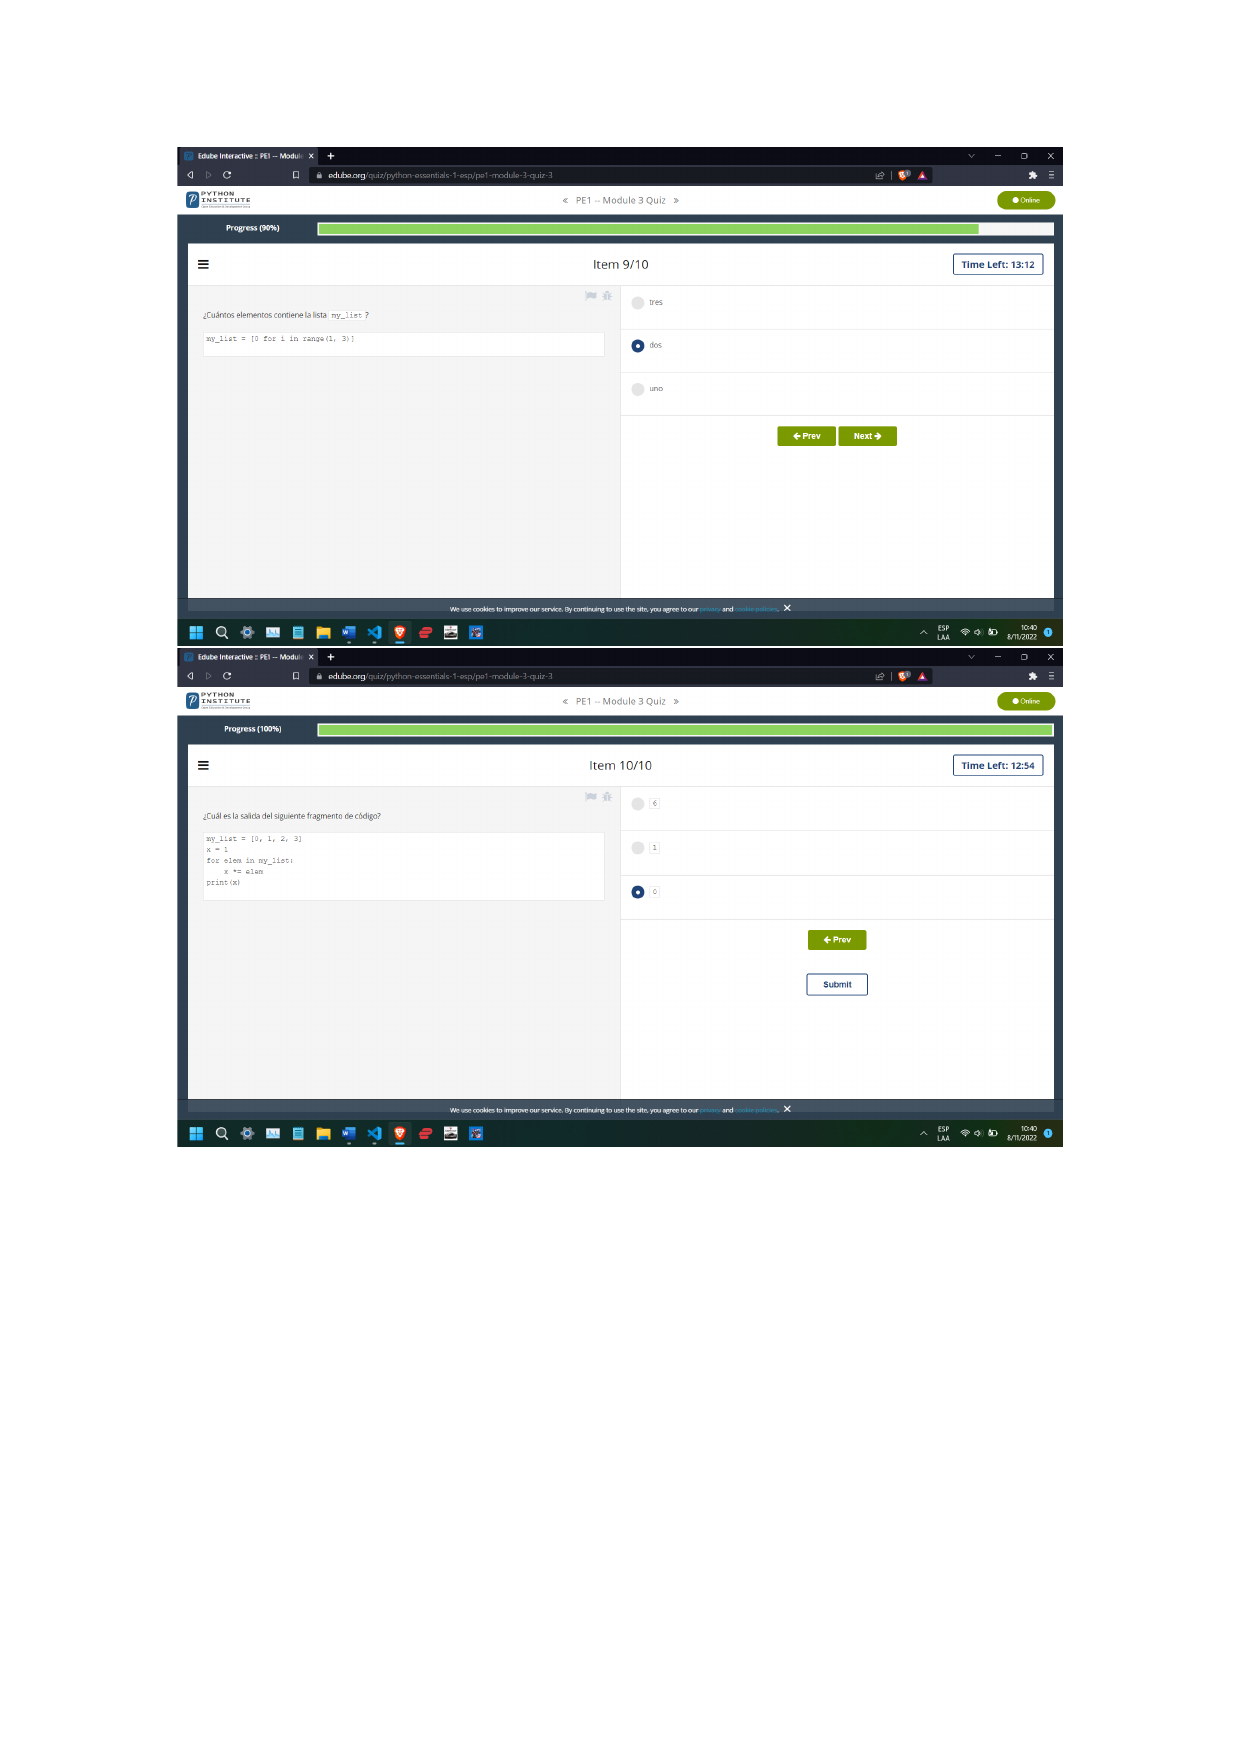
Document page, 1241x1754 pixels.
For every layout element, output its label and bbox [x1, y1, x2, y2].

picture [177, 648, 1063, 1147]
picture [177, 147, 1063, 646]
